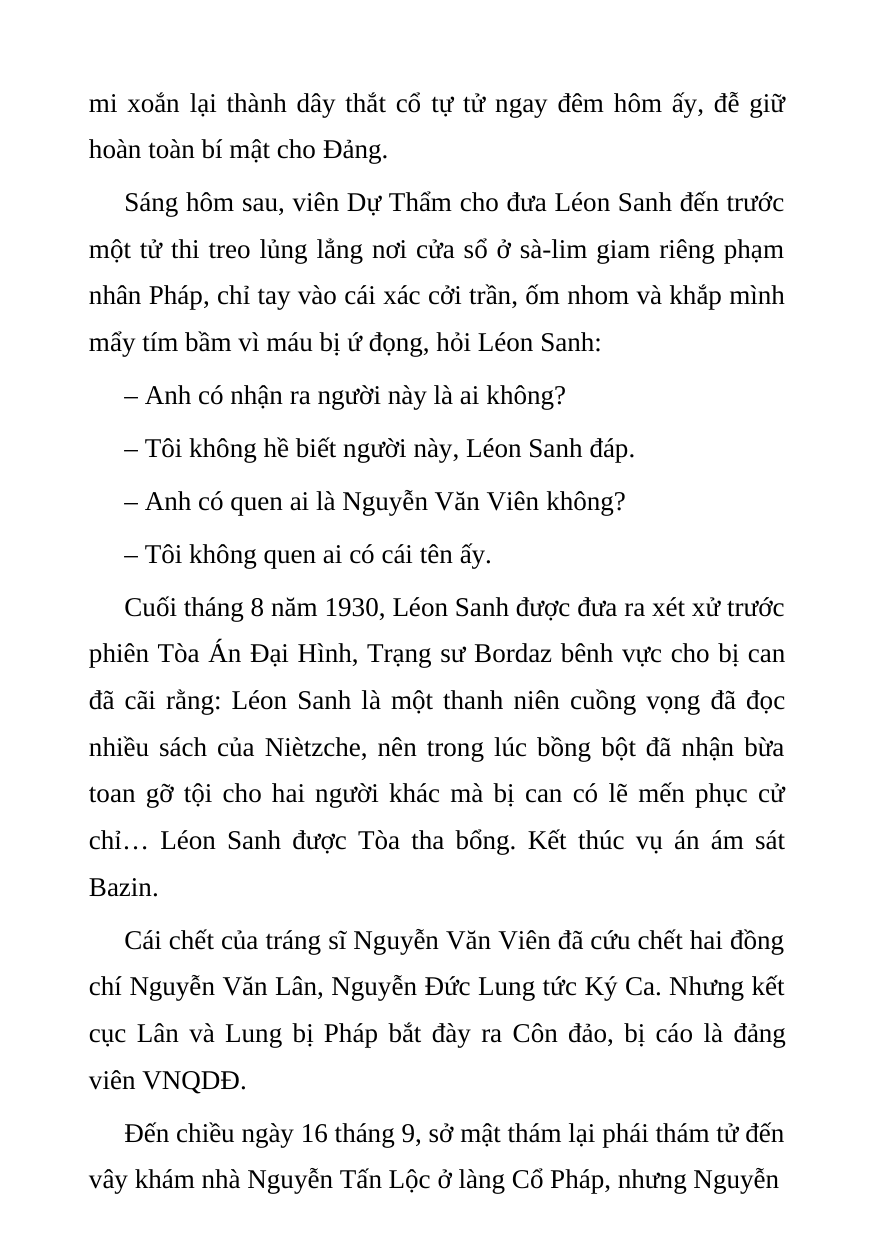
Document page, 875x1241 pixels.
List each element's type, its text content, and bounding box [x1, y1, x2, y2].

list Anh có quen ai là Nguyễn Văn Viên không? [124, 485, 816, 516]
list Anh có nhận ra người này là ai không? [124, 379, 816, 410]
text Cái chết của tráng sĩ Nguyễn Văn Viên đã cứu chết hai đồng chí Nguyễn Văn Lân, Nguyễn Đức Lung tức Ký Ca. Nhưng kết cục Lân và Lung bị Pháp bắt đày ra Côn đảo, bị cáo là đảng viên VNQDĐ. [89, 924, 786, 1095]
text mi xoắn lại thành dây thắt cổ tự tử ngay đêm hôm ấy, đễ giữ hoàn toàn bí mật cho Đảng. [89, 87, 786, 164]
list Tôi không quen ai có cái tên ấy. [124, 538, 816, 569]
text Cuối tháng 8 năm 1930, Léon Sanh được đưa ra xét xử trước phiên Tòa Án Đại Hình, Trạng sư Bordaz bênh vực cho bị can đã cãi rằng: Léon Sanh là một thanh niên cuồng vọng đã đọc nhiều sách của Niètzche, nên trong lúc bồng bột đã nhận bừa toan gỡ tội cho hai người khác mà bị can có lẽ mến phục cử chỉ… Léon Sanh được Tòa tha bổng. Kết thúc vụ án ám sát Bazin. [89, 591, 786, 902]
text Sáng hôm sau, viên Dự Thẩm cho đưa Léon Sanh đến trước một tử thi treo lủng lẳng nơi cửa sổ ở sà-lim giam riêng phạm nhân Pháp, chỉ tay vào cái xác cởi trần, ốm nhom và khắp mình mẩy tím bầm vì máu bị ứ đọng, hỏi Léon Sanh: [89, 186, 786, 357]
text Đến chiều ngày 16 tháng 9, sở mật thám lại phái thám tử đến vây khám nhà Nguyễn Tấn Lộc ở làng Cổ Pháp, nhưng Nguyễn [89, 1117, 786, 1195]
list Tôi không hề biết người này, Léon Sanh đáp. [124, 432, 816, 463]
